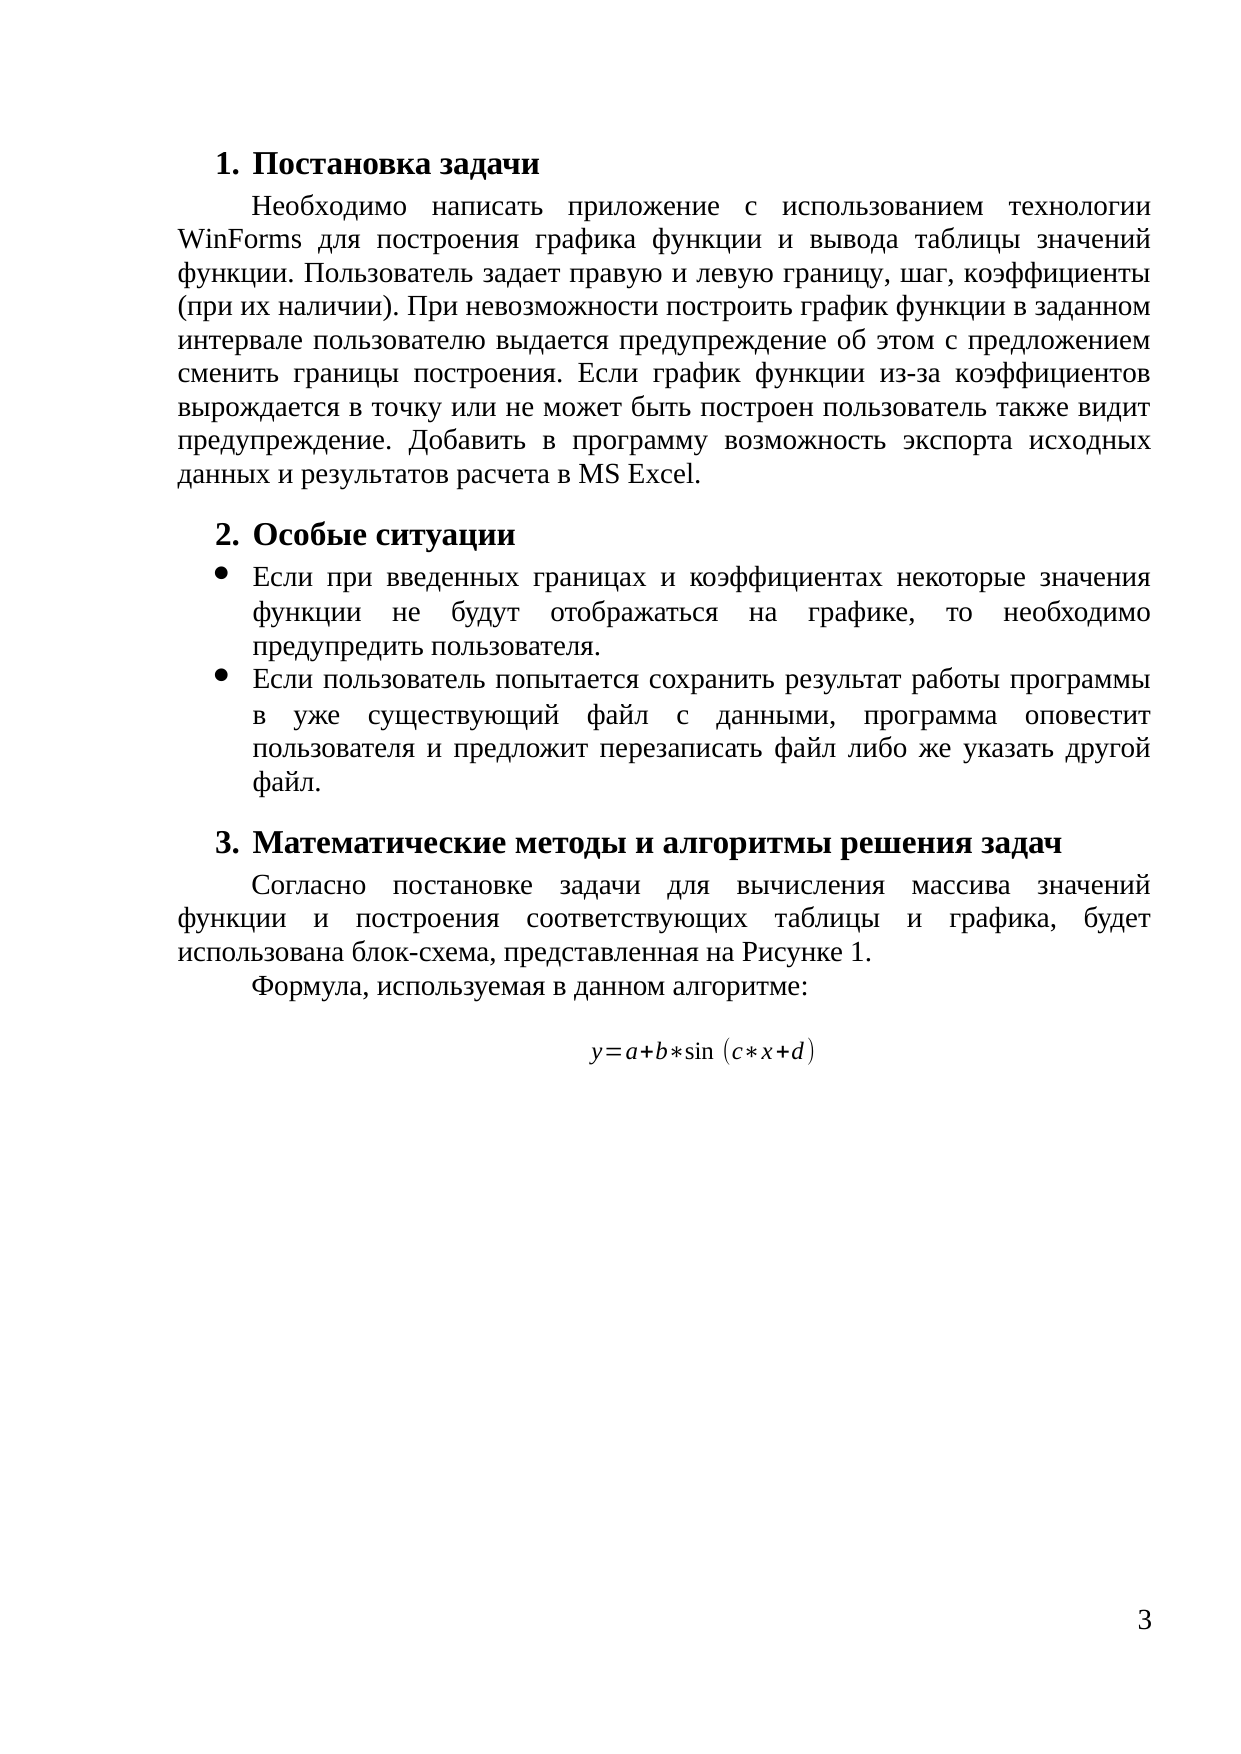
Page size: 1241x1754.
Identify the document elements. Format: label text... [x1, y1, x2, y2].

text Необходимо написать приложение с использованием технологии WinForms для построения графика функции и вывода таблицы значений функции. Пользователь задает правую и левую границу, шаг, коэффициенты (при их наличии). При невозможности построить график функции в заданном интервале пользователю выдается предупреждение об этом с предложением сменить границы построения. Если график функции из-за коэффициентов вырождается в точку или не может быть построен пользователь также видит предупреждение. Добавить в программу возможность экспорта исходных данных и результатов расчета в MS Excel. [177, 188, 1152, 489]
list Если пользователь попытается сохранить результат работы программы в уже существующий файл с данными, программа оповестит пользователя и предложит перезаписать файл либо же указать другой файл. [215, 662, 1152, 797]
text Согласно постановке задачи для вычисления массива значений функции и построения соответствующих таблицы и графика, будет использована блок-схема, представленная на Рисунке 1. [177, 867, 1152, 968]
subtitle Математические методы и алгоритмы решения задач [215, 822, 1152, 861]
text Формула, используемая в данном алгоритме: [177, 968, 1152, 1001]
list Если при введенных границах и коэффициентах некоторые значения функции не будут отображаться на графике, то необходимо предупредить пользователя. [215, 559, 1152, 662]
subtitle Особые ситуации [215, 514, 1152, 553]
subtitle Постановка задачи [215, 143, 1152, 181]
